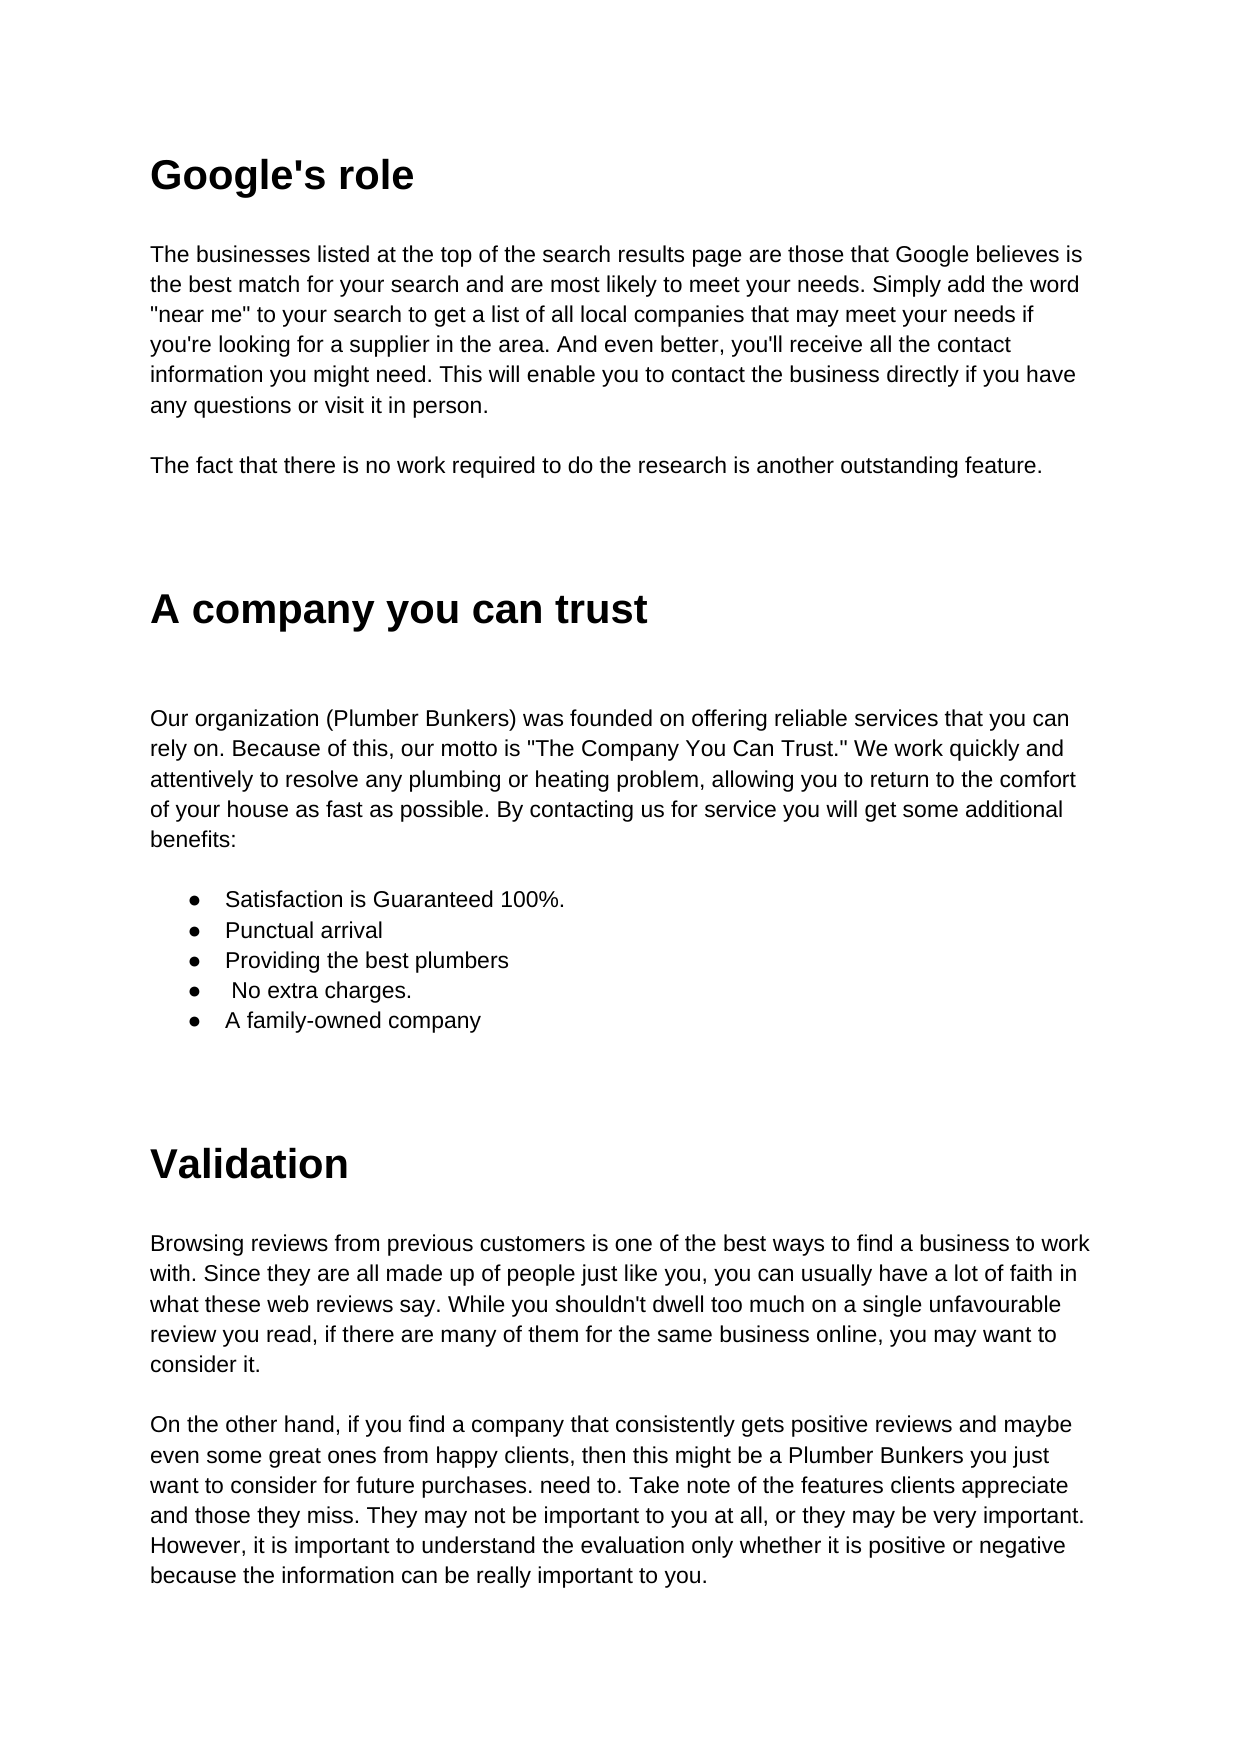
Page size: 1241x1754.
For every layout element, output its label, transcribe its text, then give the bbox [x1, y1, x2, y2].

list Satisfaction is Guaranteed 100%. [187, 886, 1090, 913]
text The businesses listed at the top of the search results page are those that Google believes is the best match for your search and are most likely to meet your needs. Simply add the word "near me" to your search to get a list of all local companies that may meet your needs if you're looking for a supplier in the area. And even better, you'll receive all the contact information you might need. This will enable you to contact the business directly if you have any questions or visit it in person. [150, 241, 1090, 418]
subtitle Google's role [150, 150, 1090, 198]
text Our organization (Plumber Bunkers) was founded on offering reliable services that you can rely on. Because of this, our motto is "The Company You Can Trust." We work quickly and attentively to resolve any plumbing or heating problem, allowing you to return to the comfort of your house as fast as possible. By contacting us for service you will get some additional benefits: [150, 705, 1090, 852]
text The fact that there is no work required to do the research is another outstanding feature. [150, 452, 1090, 478]
text On the other hand, if you find a company that consistently gets positive reviews and maybe even some great ones from happy clients, then this might be a Plumber Bunkers you just want to consider for future purchases. need to. Take note of the features clients appreciate and those they miss. They may not be important to you at all, or they may be very important. However, it is important to understand the evaluation only whether it is positive or negative because the information can be really important to you. [150, 1411, 1090, 1589]
subtitle A company you can trust [150, 584, 1090, 632]
list No extra charges. [187, 977, 1090, 1003]
list Punctual arrival [187, 917, 1090, 943]
text Browsing reviews from previous customers is one of the best ways to find a business to work with. Since they are all made up of people just like you, you can usually have a lot of faith in what these web reviews say. While you shouldn't dwell too much on a single unfavourable review you read, if there are many of them for the same business online, you may want to consider it. [150, 1230, 1090, 1377]
list Providing the best plumbers [187, 947, 1090, 973]
list A family-owned company [187, 1007, 1090, 1034]
subtitle Validation [150, 1139, 1090, 1187]
